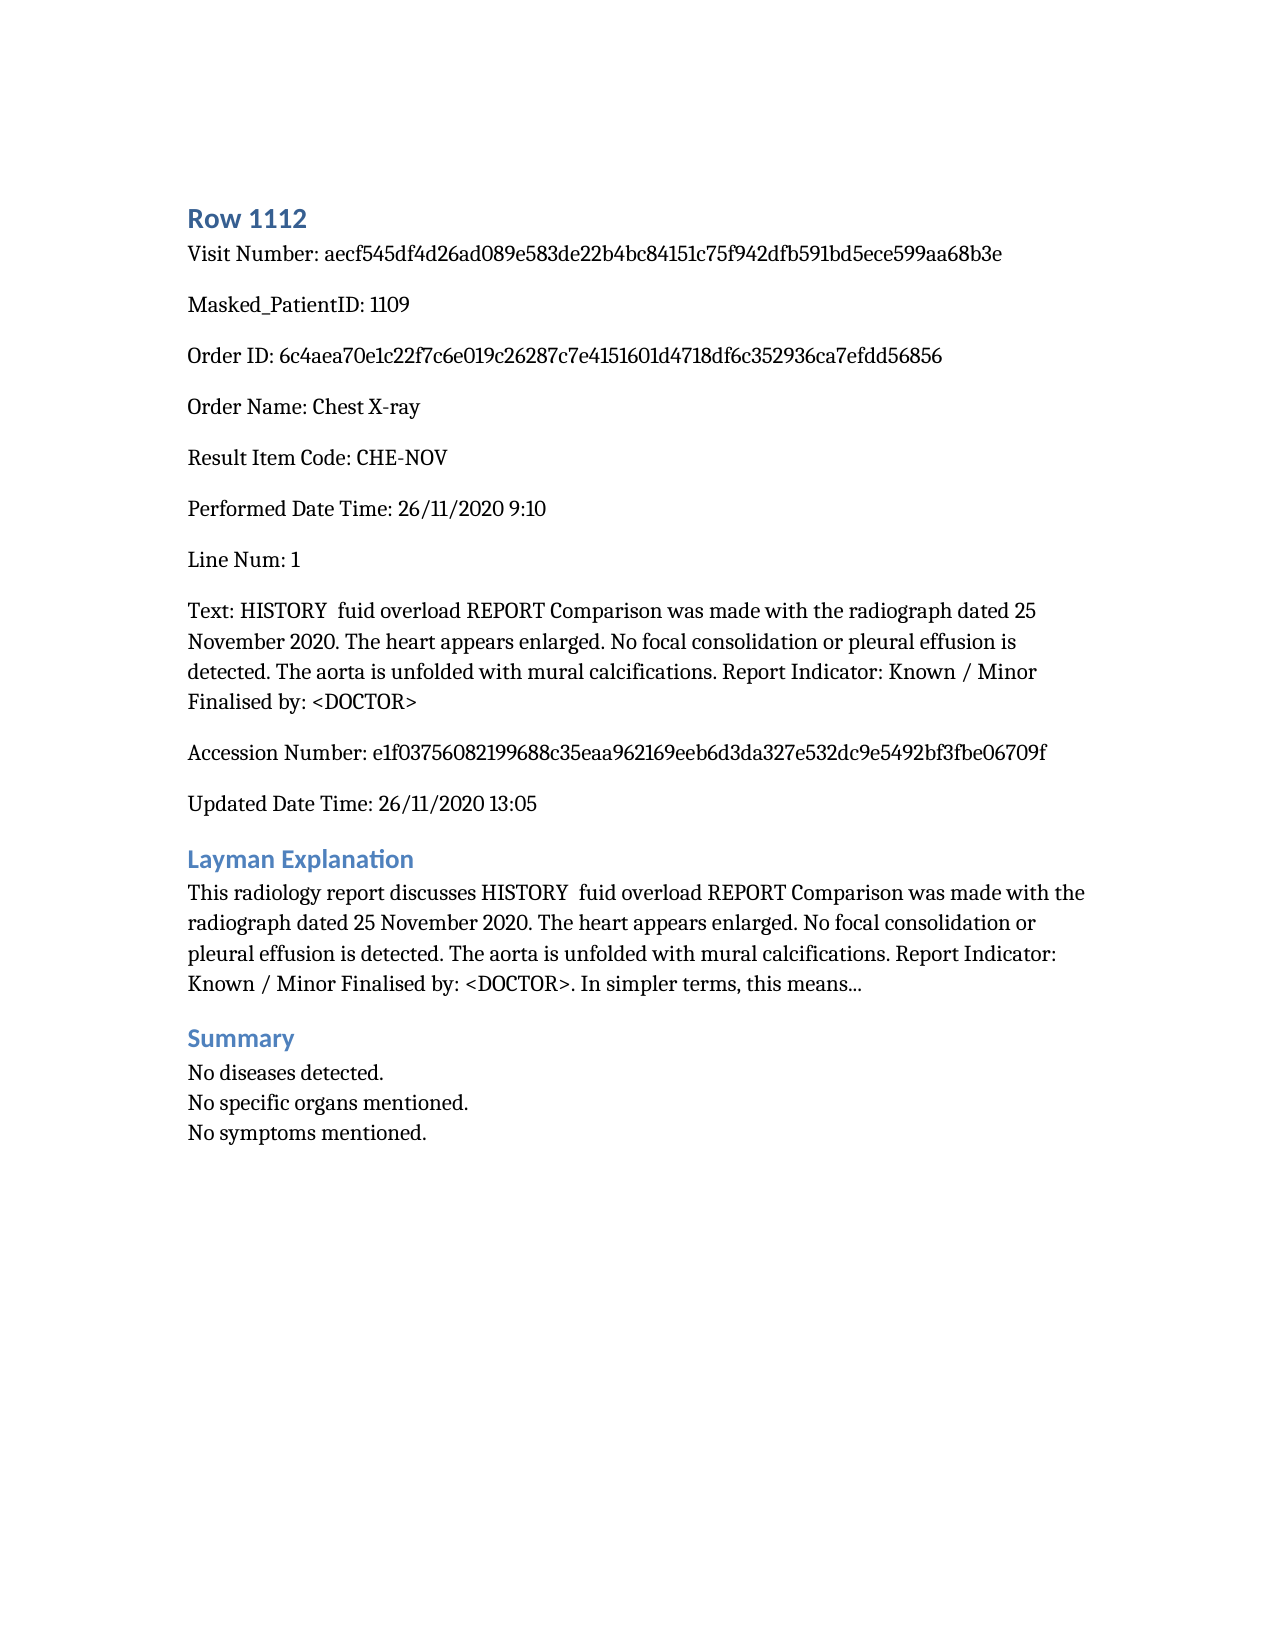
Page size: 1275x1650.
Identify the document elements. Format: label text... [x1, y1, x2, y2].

subtitle Layman Explanation [187, 842, 1087, 875]
text Accession Number: e1f03756082199688c35eaa962169eeb6d3da327e532dc9e5492bf3fbe06709f [187, 740, 1087, 766]
text Line Num: 1 [187, 547, 1087, 573]
text No diseases detected. No specific organs mentioned. No symptoms mentioned. [187, 1059, 1087, 1146]
text Visit Number: aecf545df4d26ad089e583de22b4bc84151c75f942dfb591bd5ece599aa68b3e [187, 241, 1087, 267]
subtitle Row 1112 [187, 200, 1087, 236]
text Performed Date Time: 26/11/2020 9:10 [187, 496, 1087, 522]
text Result Item Code: CHE-NOV [187, 445, 1087, 471]
text This radiology report discusses HISTORY fuid overload REPORT Comparison was made with the radiograph dated 25 November 2020. The heart appears enlarged. No focal consolidation or pleural effusion is detected. The aorta is unfolded with mural calcifications. Report Indicator: Known / Minor Finalised by: <DOCTOR>. In simpler terms, this means... [187, 880, 1087, 997]
subtitle Summary [187, 1022, 1087, 1054]
text Text: HISTORY fuid overload REPORT Comparison was made with the radiograph dated 25 November 2020. The heart appears enlarged. No focal consolidation or pleural effusion is detected. The aorta is unfolded with mural calcifications. Report Indicator: Known / Minor Finalised by: <DOCTOR> [187, 598, 1087, 715]
text Masked_PatientID: 1109 [187, 292, 1087, 318]
text Order Name: Chest X-ray [187, 394, 1087, 420]
text Updated Date Time: 26/11/2020 13:05 [187, 791, 1087, 817]
text Order ID: 6c4aea70e1c22f7c6e019c26287c7e4151601d4718df6c352936ca7efdd56856 [187, 343, 1087, 369]
